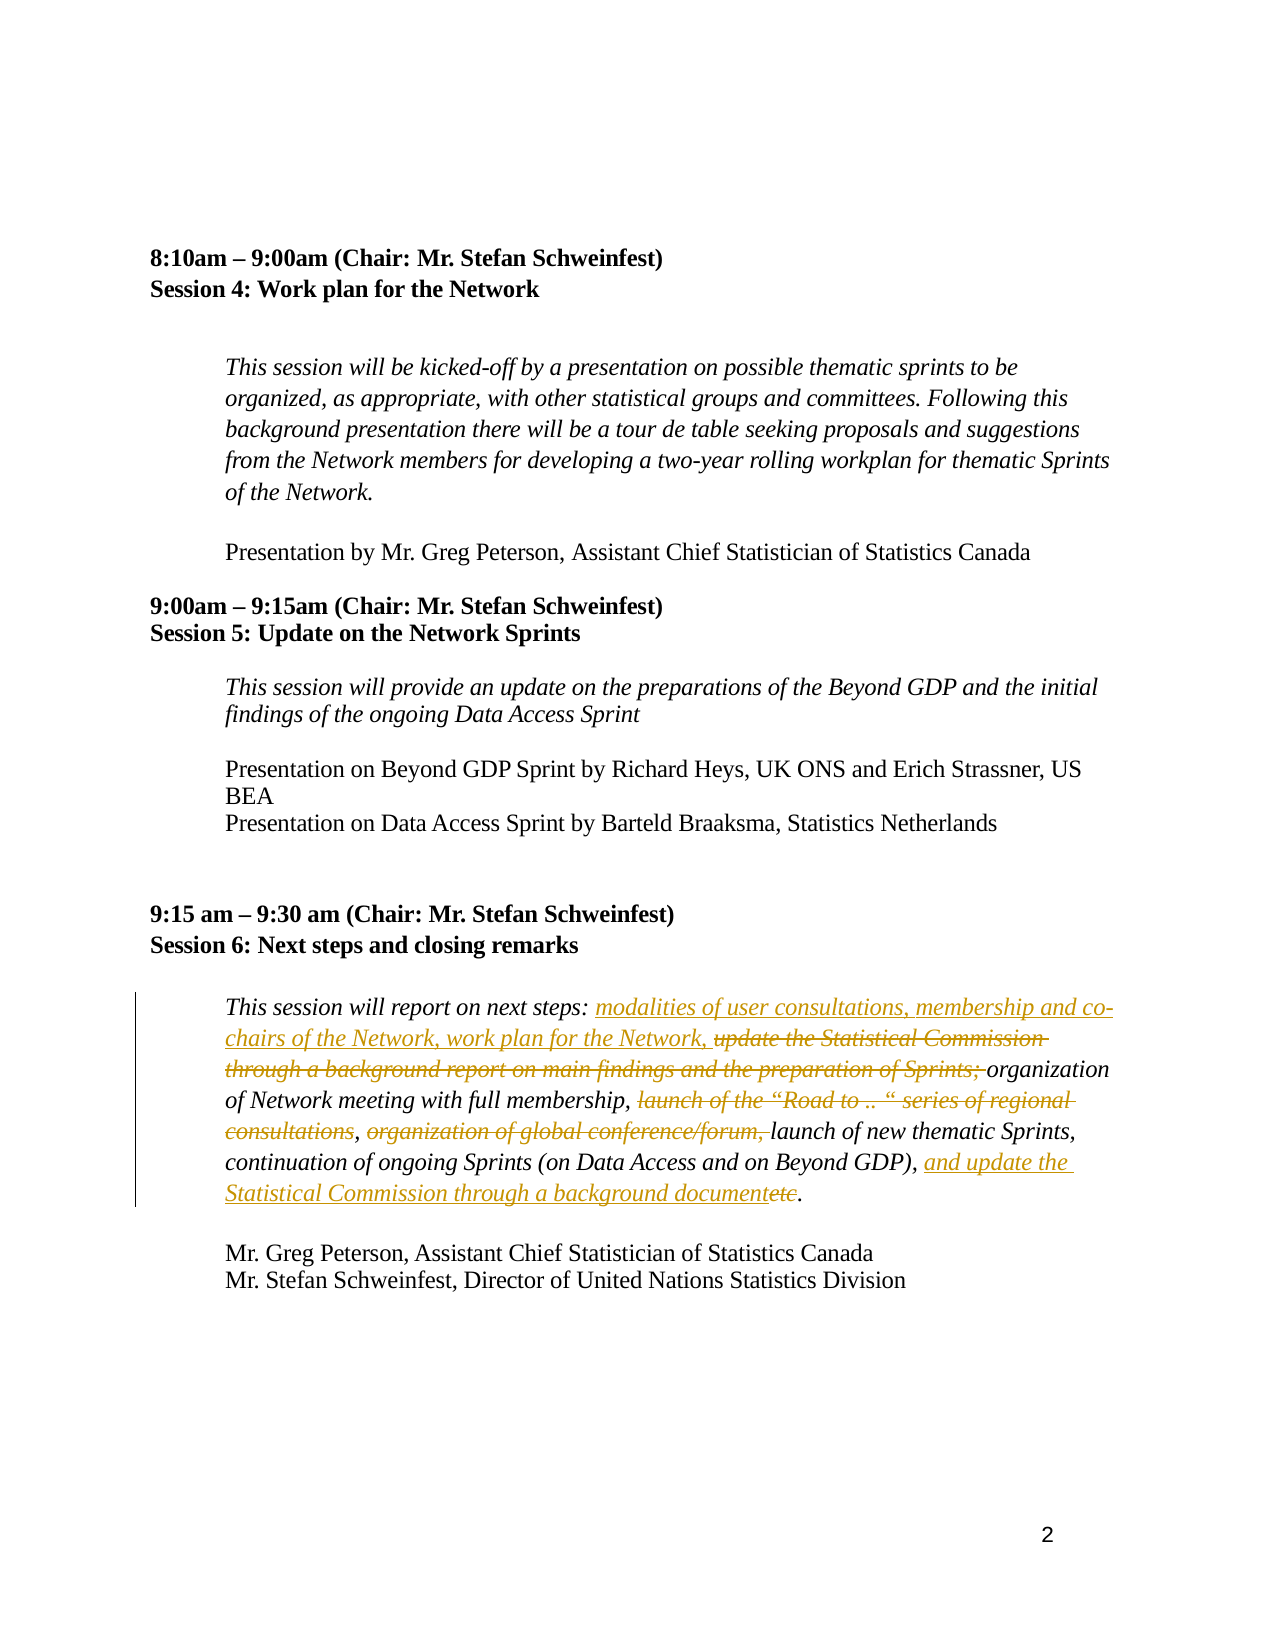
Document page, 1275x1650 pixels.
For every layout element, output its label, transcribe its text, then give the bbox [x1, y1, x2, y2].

text 9:15 am – 9:30 am (Chair: Mr. Stefan Schweinfest) [150, 899, 1125, 927]
text Presentation on Data Access Sprint by Barteld Braaksma, Statistics Netherlands [225, 809, 1125, 837]
text This session will be kicked-off by a presentation on possible thematic sprints to be organized, as appropriate, with other statistical groups and committees. Following this background presentation there will be a tour de table seeking proposals and suggestions from the Network members for developing a two-year rolling workplan for thematic Sprints of the Network. [225, 352, 1125, 505]
text This session will provide an update on the preparations of the Beyond GDP and the initial findings of the ongoing Data Access Sprint [225, 674, 1125, 728]
text Session 5: Update on the Network Sprints [150, 620, 1125, 647]
text Mr. Stefan Schweinfest, Director of United Nations Statistics Division [225, 1267, 1125, 1294]
text 8:10am – 9:00am (Chair: Mr. Stefan Schweinfest) [150, 243, 1125, 272]
text Session 4: Work plan for the Network [150, 274, 1125, 303]
text Presentation on Beyond GDP Sprint by Richard Heys, UK ONS and Erich Strassner, US BEA [225, 755, 1125, 809]
text Presentation by Mr. Greg Peterson, Assistant Chief Statistician of Statistics Canada [225, 539, 1125, 566]
text Session 6: Next steps and closing remarks [150, 930, 1125, 958]
text This session will report on next steps: organization of Network meeting with full membership, , launch of new thematic Sprints, continuation of ongoing Sprints (on Data Access and on Beyond GDP), . [225, 992, 1125, 1207]
text Mr. Greg Peterson, Assistant Chief Statistician of Statistics Canada [225, 1240, 1125, 1267]
text 9:00am – 9:15am (Chair: Mr. Stefan Schweinfest) [150, 593, 1125, 620]
